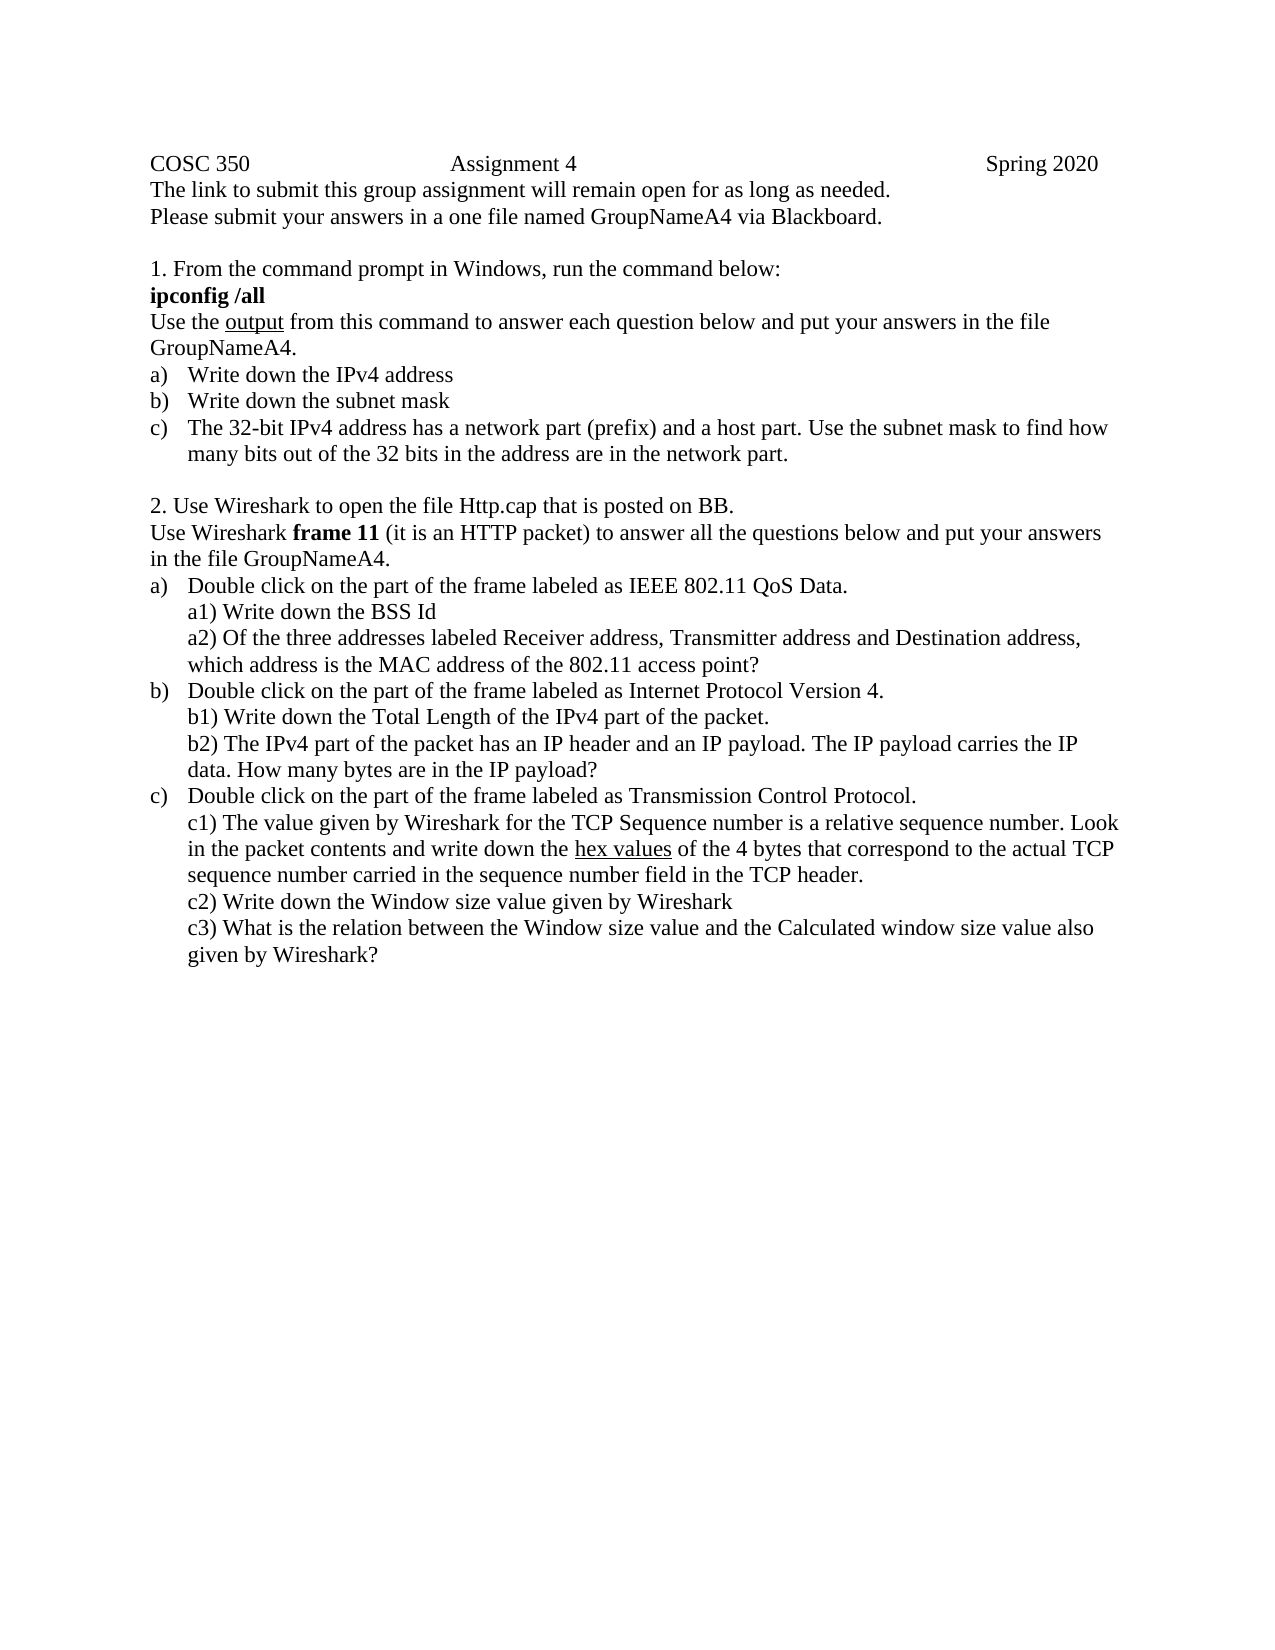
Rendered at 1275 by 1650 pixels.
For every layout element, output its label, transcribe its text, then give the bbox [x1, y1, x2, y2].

list c1) The value given by Wireshark for the TCP Sequence number is a relative sequence number. Look in the packet contents and write down the hex values of the 4 bytes that correspond to the actual TCP sequence number carried in the sequence number field in the TCP header. [187, 809, 1125, 888]
text COSC 350 Assignment 4 Spring 2020 [150, 150, 1125, 176]
list c2) Write down the Window size value given by Wireshark [187, 888, 1125, 914]
text Please submit your answers in a one file named GroupNameA4 via Blackboard. [150, 203, 1125, 229]
text 1. From the command prompt in Windows, run the command below: [150, 255, 1125, 282]
text ipconfig /all [150, 282, 1125, 308]
text The link to submit this group assignment will remain open for as long as needed. [150, 176, 1125, 203]
list b2) The IPv4 part of the packet has an IP header and an IP payload. The IP payload carries the IP data. How many bytes are in the IP payload? [187, 730, 1125, 782]
text GroupNameA4. [150, 334, 1125, 361]
list b1) Write down the Total Length of the IPv4 part of the packet. [187, 703, 1125, 730]
list a2) Of the three addresses labeled Receiver address, Transmitter address and Destination address, which address is the MAC address of the 802.11 access point? [187, 624, 1125, 677]
text Use Wireshark frame 11 (it is an HTTP packet) to answer all the questions below and put your answers in the file GroupNameA4. [150, 519, 1125, 572]
text 2. Use Wireshark to open the file Http.cap that is posted on BB. [150, 493, 1125, 519]
list Double click on the part of the frame labeled as Transmission Control Protocol. [150, 782, 1125, 809]
text Use the output from this command to answer each question below and put your answers in the file [150, 308, 1125, 334]
list Double click on the part of the frame labeled as IEEE 802.11 QoS Data. [150, 572, 1125, 598]
list Write down the subnet mask [150, 387, 1125, 413]
list Double click on the part of the frame labeled as Internet Protocol Version 4. [150, 677, 1125, 703]
list The 32-bit IPv4 address has a network part (prefix) and a host part. Use the subnet mask to find how many bits out of the 32 bits in the address are in the network part. [150, 413, 1125, 466]
list Write down the IPv4 address [150, 361, 1125, 387]
list a1) Write down the BSS Id [187, 598, 1125, 624]
list c3) What is the relation between the Window size value and the Calculated window size value also given by Wireshark? [187, 914, 1125, 967]
